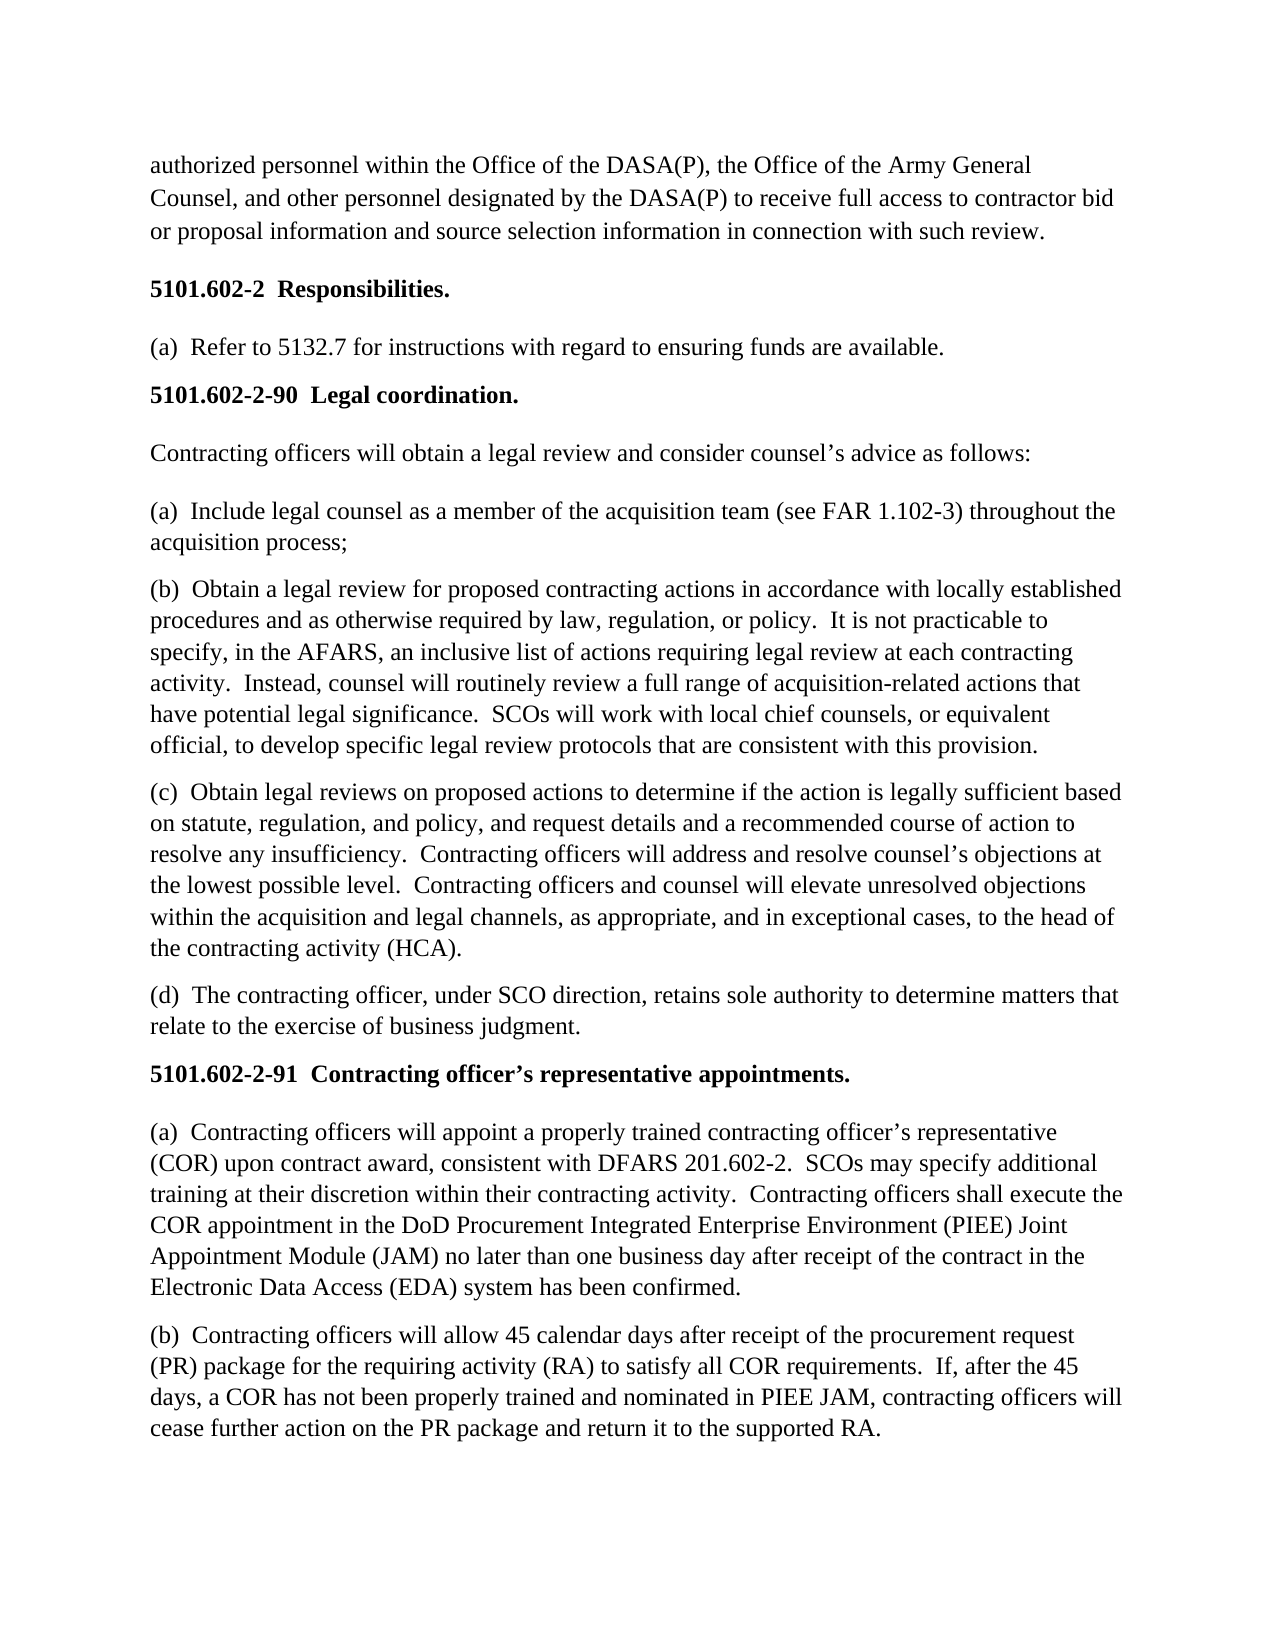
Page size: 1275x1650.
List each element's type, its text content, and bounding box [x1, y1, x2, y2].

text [150, 150, 1125, 245]
list (a) Contracting officers will appoint a properly trained contracting officer’s representative (COR) upon contract award, consistent with DFARS 201.602-2. SCOs may specify additional training at their discretion within their contracting activity. Contracting officers shall execute the COR appointment in the DoD Procurement Integrated Enterprise Environment (PIEE) Joint Appointment Module (JAM) no later than one business day after receipt of the contract in the Electronic Data Access (EDA) system has been confirmed. [150, 1117, 1125, 1301]
subtitle 5101.602-2 Responsibilities. [150, 274, 1125, 303]
list (d) The contracting officer, under SCO direction, retains sole authority to determine matters that relate to the exercise of business judgment. [150, 980, 1125, 1040]
subtitle 5101.602-2-90 Legal coordination. [150, 380, 1125, 408]
list (a) Include legal counsel as a member of the acquisition team (see FAR 1.102-3) throughout the acquisition process; [150, 496, 1125, 556]
list (b) Obtain a legal review for proposed contracting actions in accordance with locally established procedures and as otherwise required by law, regulation, or policy. It is not practicable to specify, in the AFARS, an inclusive list of actions requiring legal review at each contracting activity. Instead, counsel will routinely review a full range of acquisition-related actions that have potential legal significance. SCOs will work with local chief counsels, or equivalent official, to develop specific legal review protocols that are consistent with this provision. [150, 574, 1125, 758]
list (a) Refer to 5132.7 for instructions with regard to ensuring funds are available. [150, 332, 1125, 361]
list (b) Contracting officers will allow 45 calendar days after receipt of the procurement request (PR) package for the requiring activity (RA) to satisfy all COR requirements. If, after the 45 days, a COR has not been properly trained and nominated in PIEE JAM, contracting officers will cease further action on the PR package and return it to the supported RA. [150, 1320, 1125, 1442]
text Contracting officers will obtain a legal review and consider counsel’s advice as follows: [150, 438, 1125, 467]
list (c) Obtain legal reviews on proposed actions to determine if the action is legally sufficient based on statute, regulation, and policy, and request details and a recommended course of action to resolve any insufficiency. Contracting officers will address and resolve counsel’s objections at the lowest possible level. Contracting officers and counsel will elevate unresolved objections within the acquisition and legal channels, as appropriate, and in exceptional cases, to the head of the contracting activity (HCA). [150, 777, 1125, 961]
subtitle 5101.602-2-91 Contracting officer’s representative appointments. [150, 1059, 1125, 1088]
